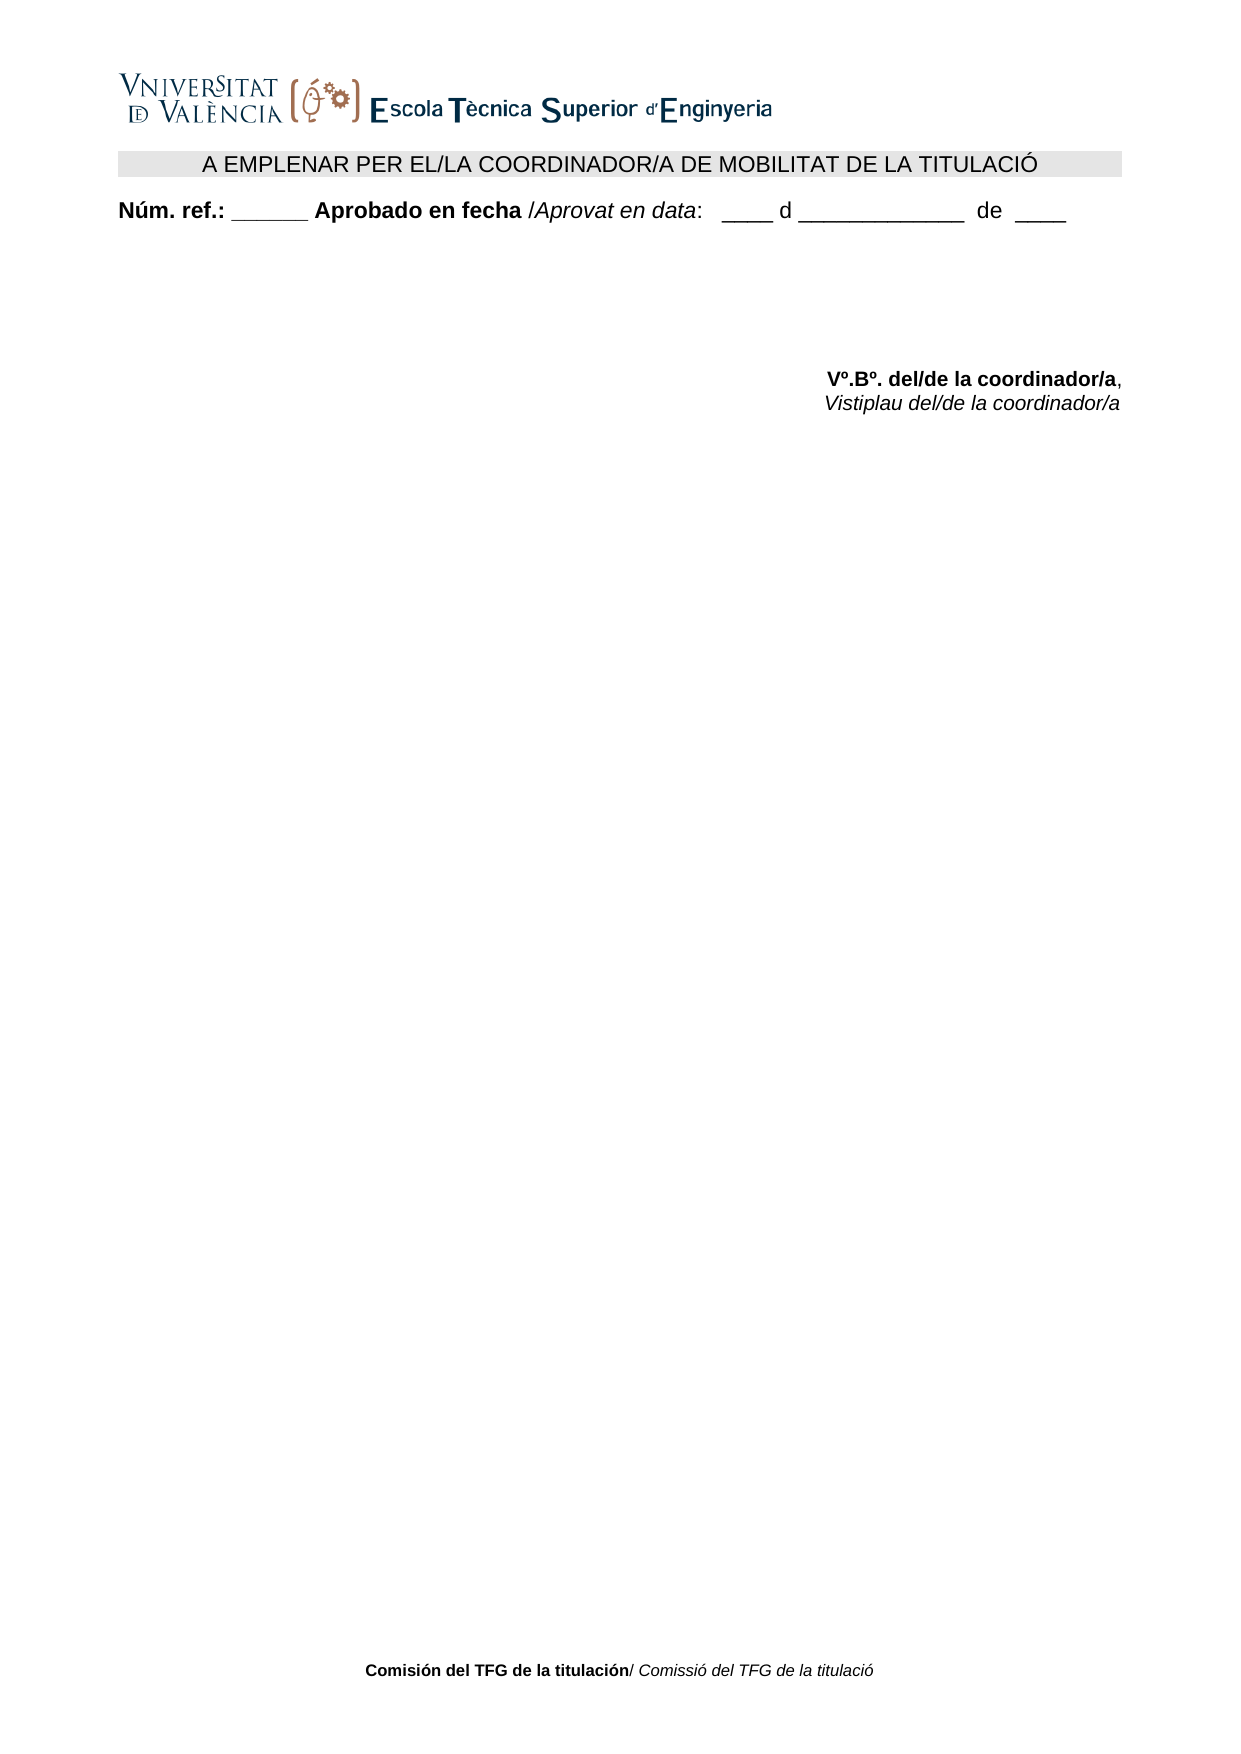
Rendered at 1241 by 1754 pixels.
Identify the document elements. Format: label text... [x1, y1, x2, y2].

text A EMPLENAR PER EL/LA COORDINADOR/A DE MOBILITAT DE LA TITULACIÓ [118, 151, 1122, 177]
text Vº.Bº. del/de la coordinador/a, [118, 367, 1122, 391]
text Núm. ref.: ______ Aprobado en fecha /Aprovat en data: ____ d _____________ de ____ [118, 197, 1122, 223]
text Vistiplau del/de la coordinador/a [118, 391, 1122, 414]
picture [118, 73, 772, 123]
